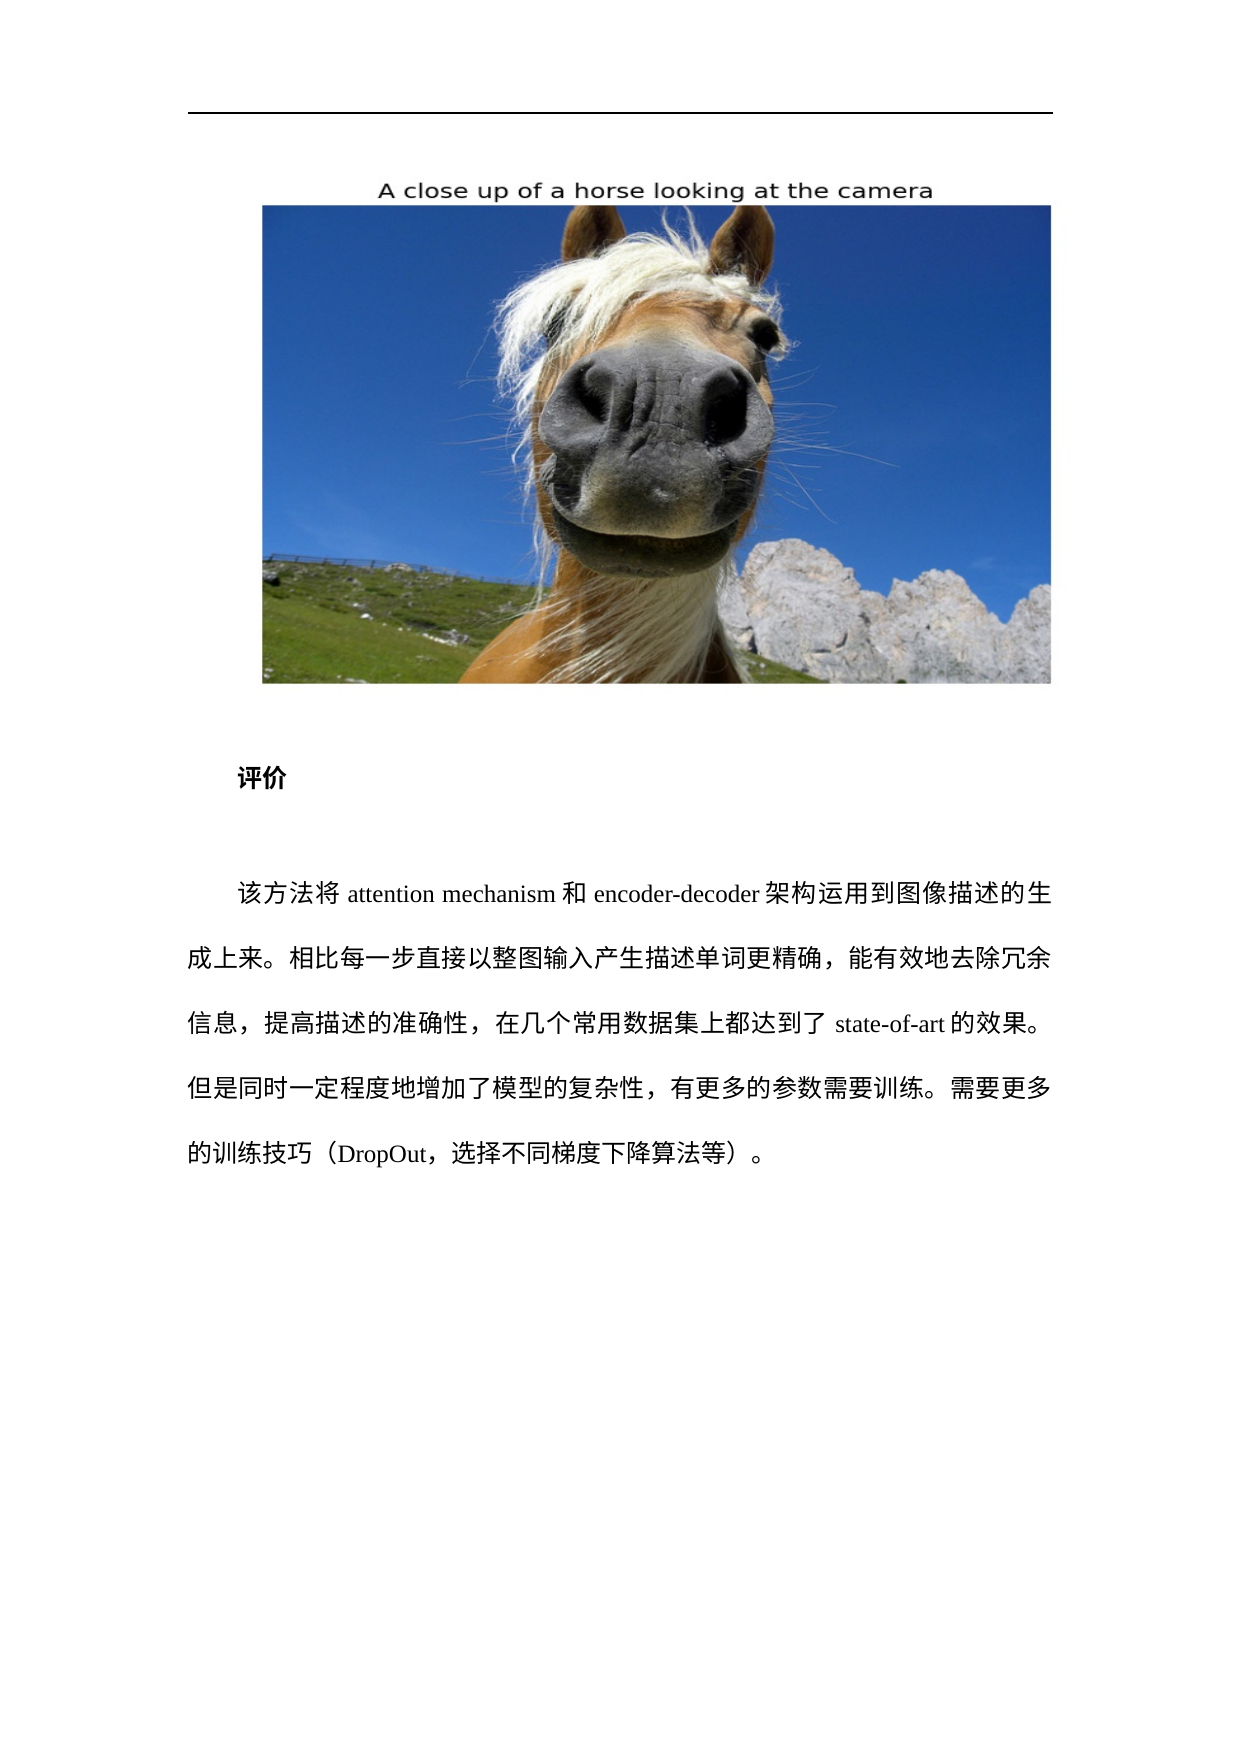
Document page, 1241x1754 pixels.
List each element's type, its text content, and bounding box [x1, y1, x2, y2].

picture [237, 162, 1074, 695]
text 该方法将attention mechanism和encoder-decoder架构运用到图像描述的生成上来。相比每一步直接以整图输入产生描述单词更精确，能有效地去除冗余信息，提高描述的准确性，在几个常用数据集上都达到了state-of-art的效果。但是同时一定程度地增加了模型的复杂性，有更多的参数需要训练。需要更多的训练技巧（DropOut，选择不同梯度下降算法等）。 [187, 859, 1053, 1184]
subtitle 评价 [187, 744, 1053, 809]
